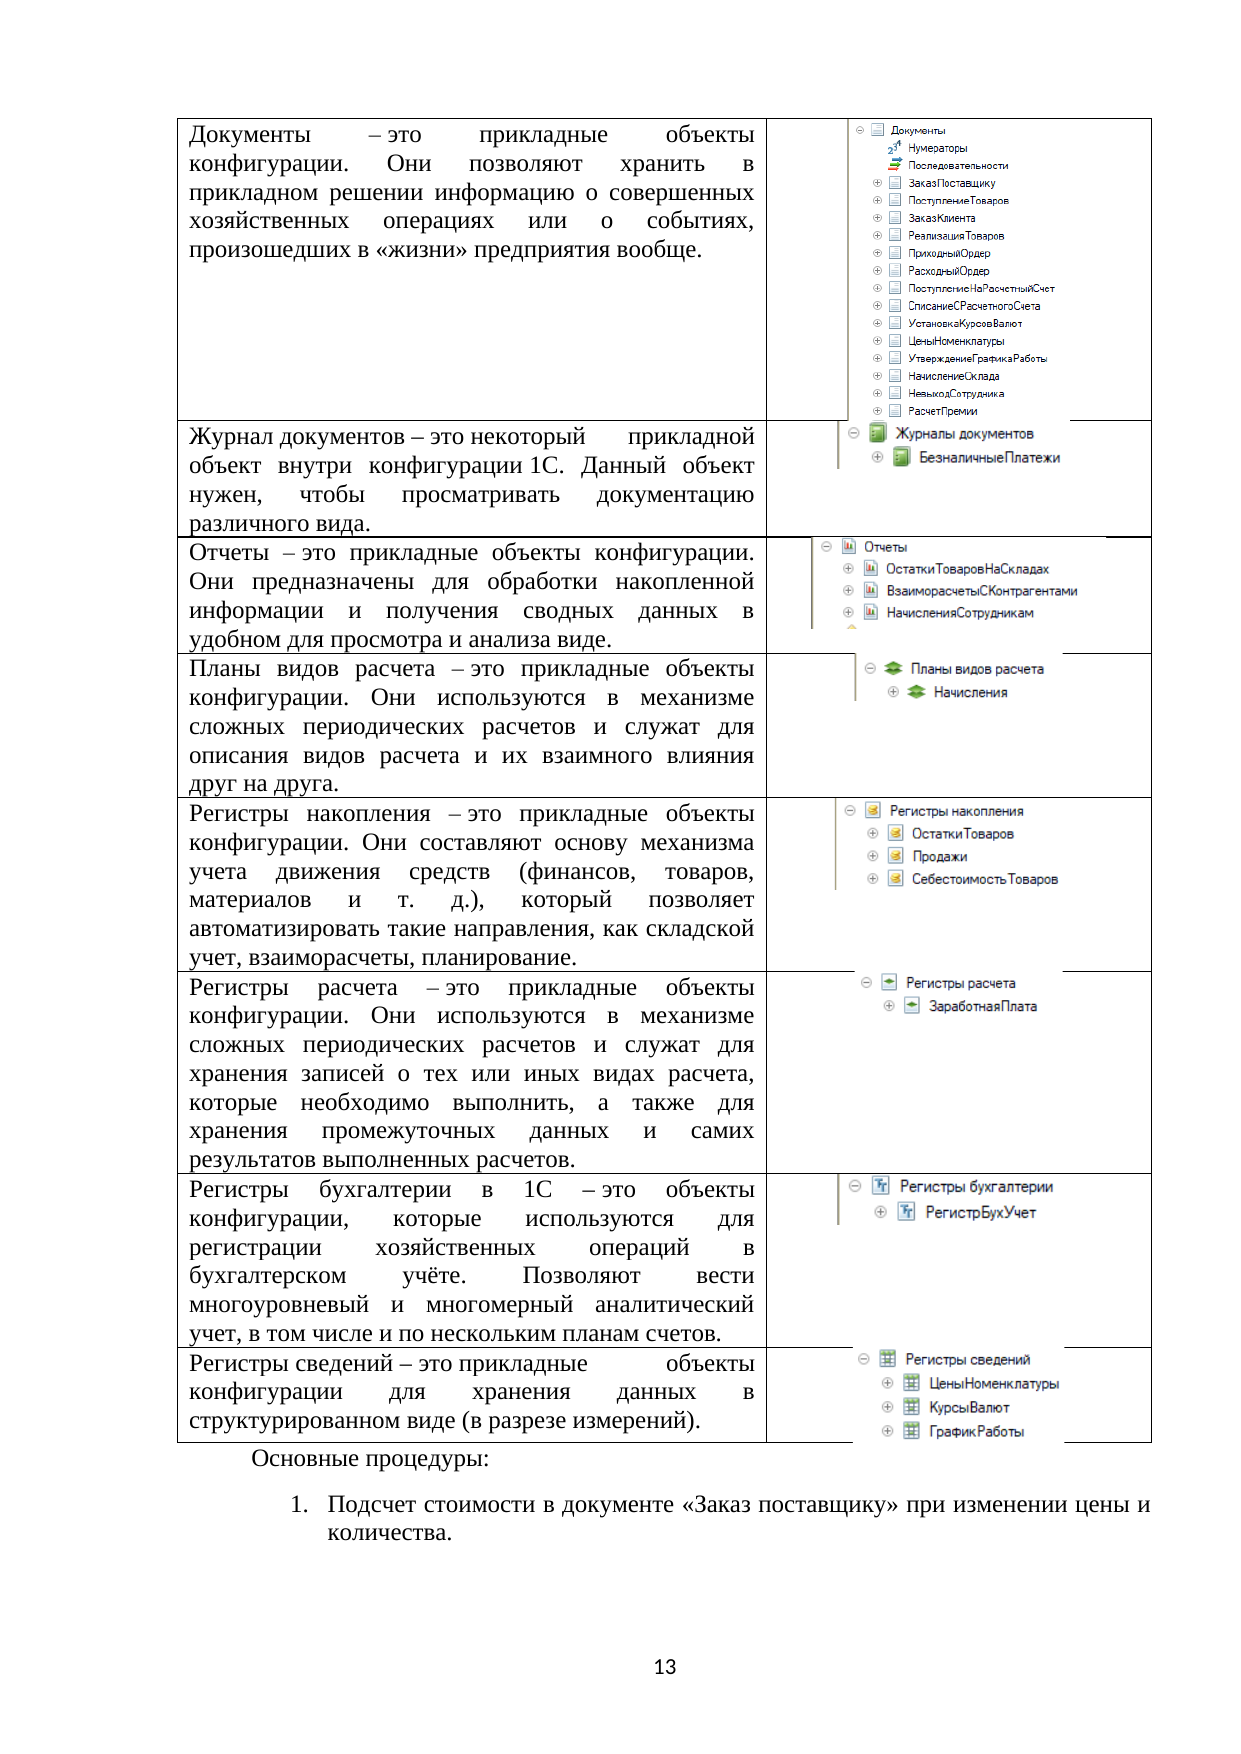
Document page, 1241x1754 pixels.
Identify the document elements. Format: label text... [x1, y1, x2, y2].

table_cell Регистры накопления – это прикладные объекты конфигурации. Они составляют основу механизма учета движения средств (финансов, товаров, материалов и т. д.), который позволяет автоматизировать такие направления, как складской учет, взаиморасчеты, планирование. [178, 798, 766, 971]
table_cell [767, 1348, 852, 1442]
table_cell Планы видов расчета – это прикладные объекты конфигурации. Они используются в механизме сложных периодических расчетов и служат для описания видов расчета и их взаимного влияния друг на друга. [178, 654, 766, 797]
picture [834, 798, 1083, 890]
table_cell Регистры сведений – это прикладные объекты конфигурации для хранения данных в структурированном виде (в разрезе измерений). [178, 1348, 766, 1442]
table_cell [767, 538, 1151, 652]
table_cell [767, 1174, 1151, 1347]
picture [837, 1174, 1080, 1225]
picture [854, 971, 1063, 1017]
picture [811, 537, 1107, 629]
picture [837, 119, 1080, 469]
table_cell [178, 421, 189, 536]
table_cell [767, 119, 847, 420]
table_cell [1070, 119, 1151, 420]
table_cell Журнал документов – это некоторый прикладной объект внутри конфигурации 1С. Данный объект нужен, чтобы просматривать документацию различного вида. [377, 421, 766, 536]
list Подсчет стоимости в документе «Заказ поставщику» при изменении цены и количества. [290, 1489, 1152, 1546]
table_cell [767, 798, 1151, 971]
table_cell [767, 421, 1151, 536]
table_cell [767, 972, 1151, 1173]
table_cell [767, 654, 1151, 797]
table_cell Документы – это прикладные объекты конфигурации. Они позволяют хранить в прикладном решении информацию о совершенных хозяйственных операциях или о событиях, произошедших в «жизни» предприятия вообще. [178, 119, 766, 420]
picture [852, 1347, 1065, 1443]
table_cell Регистры расчета – это прикладные объекты конфигурации. Они используются в механизме сложных периодических расчетов и служат для хранения записей о тех или иных видах расчета, которые необходимо выполнить, а также для хранения промежуточных данных и самих результатов выполненных расчетов. [178, 972, 766, 1173]
picture [854, 653, 1063, 701]
text Основные процедуры: [177, 1443, 1152, 1472]
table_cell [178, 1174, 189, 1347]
table_cell [1065, 1348, 1151, 1442]
table_cell Отчеты – это прикладные объекты конфигурации. Они предназначены для обработки накопленной информации и получения сводных данных в удобном для просмотра и анализа виде. [178, 538, 766, 652]
